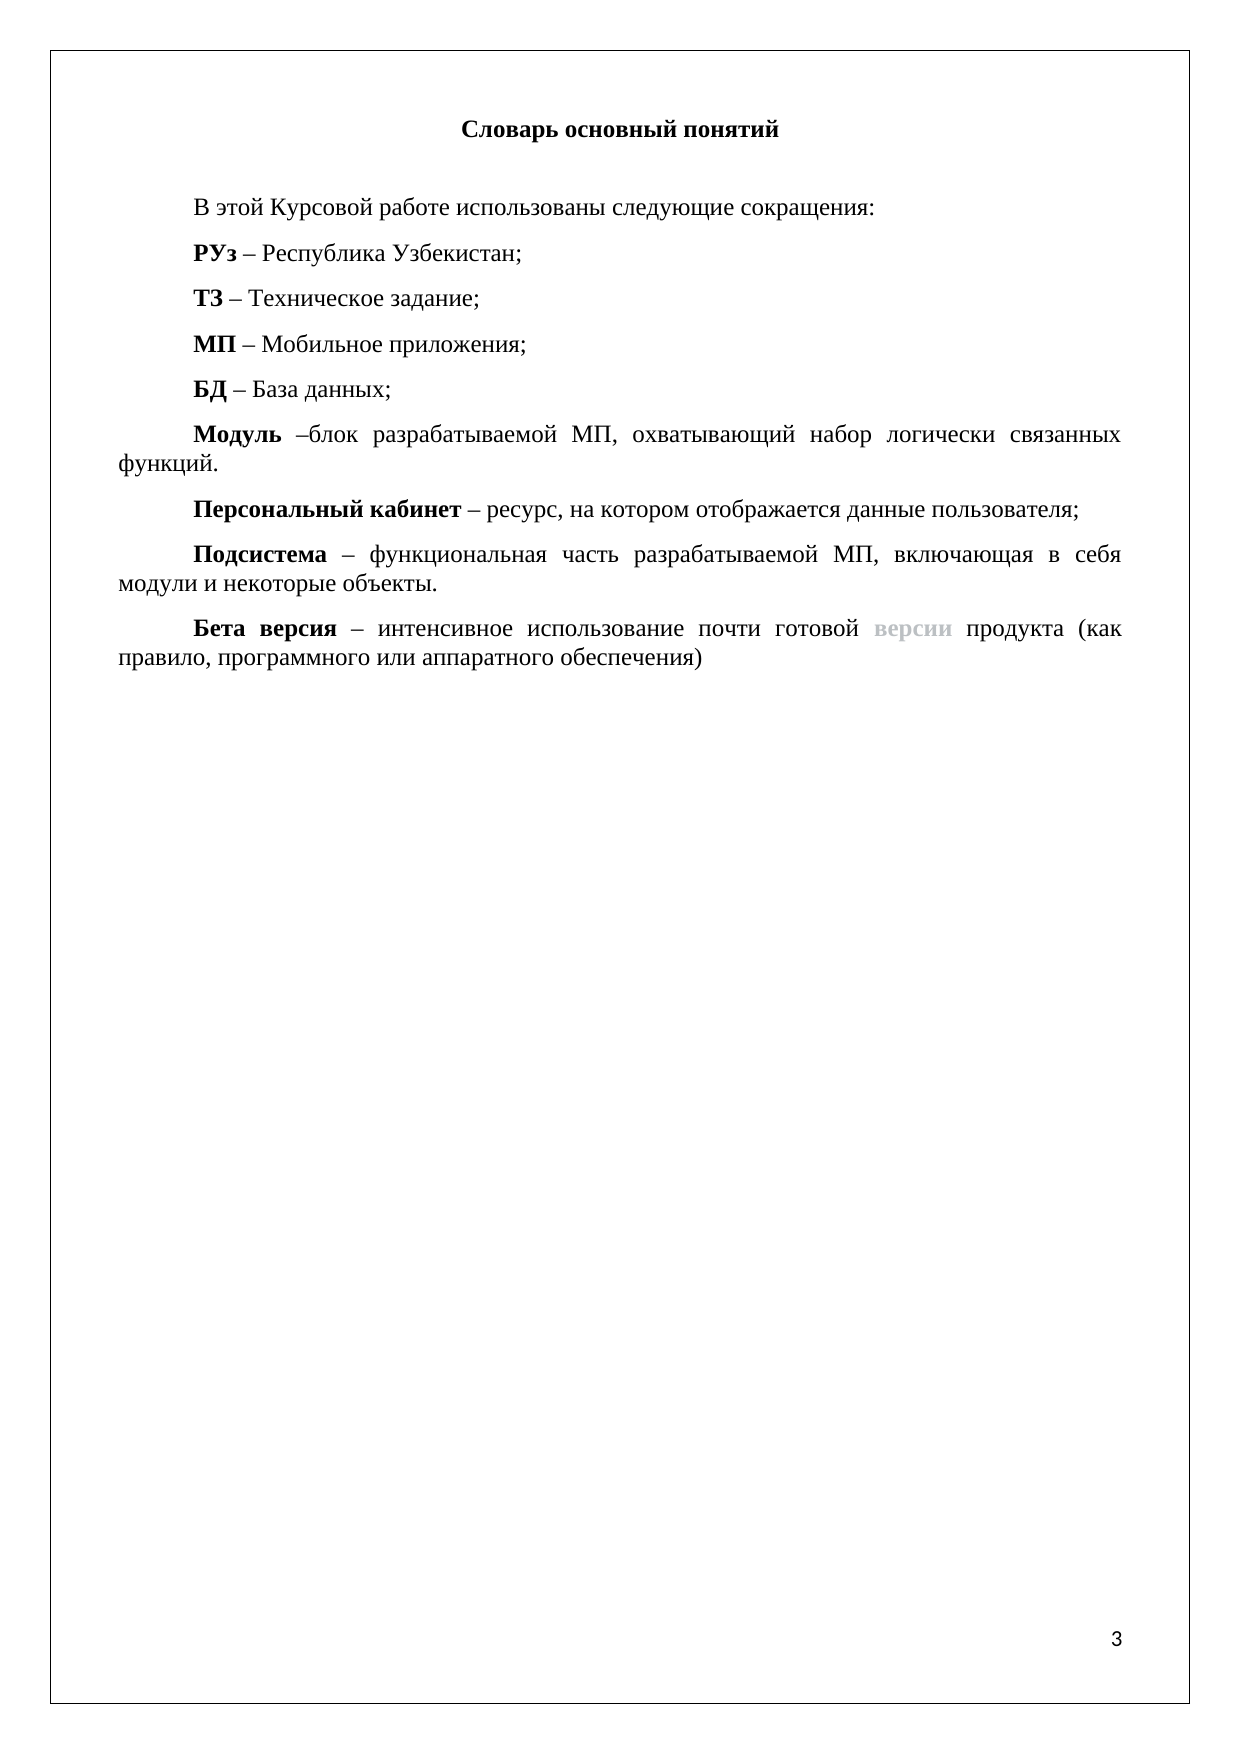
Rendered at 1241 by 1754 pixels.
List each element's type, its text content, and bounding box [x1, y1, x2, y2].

text Персональный кабинет – ресурс, на котором отображается данные пользователя; [118, 494, 1122, 522]
text Бета версия – интенсивное использование почти готовой версии продукта (как правило, программного или аппаратного обеспечения) [118, 613, 1122, 671]
text В этой Курсовой работе использованы следующие сокращения: [118, 192, 1122, 221]
text МП – Мобильное приложения; [118, 329, 1122, 357]
text Модуль –блок разрабатываемой МП, охватывающий набор логически связанных функций. [118, 419, 1122, 477]
text БД – База данных; [118, 374, 1122, 403]
subtitle Словарь основный понятий [118, 114, 1122, 142]
text ТЗ – Техническое задание; [118, 283, 1122, 312]
text РУз – Республика Узбекистан; [118, 238, 1122, 267]
text Подсистема – функциональная часть разрабатываемой МП, включающая в себя модули и некоторые объекты. [118, 539, 1122, 597]
